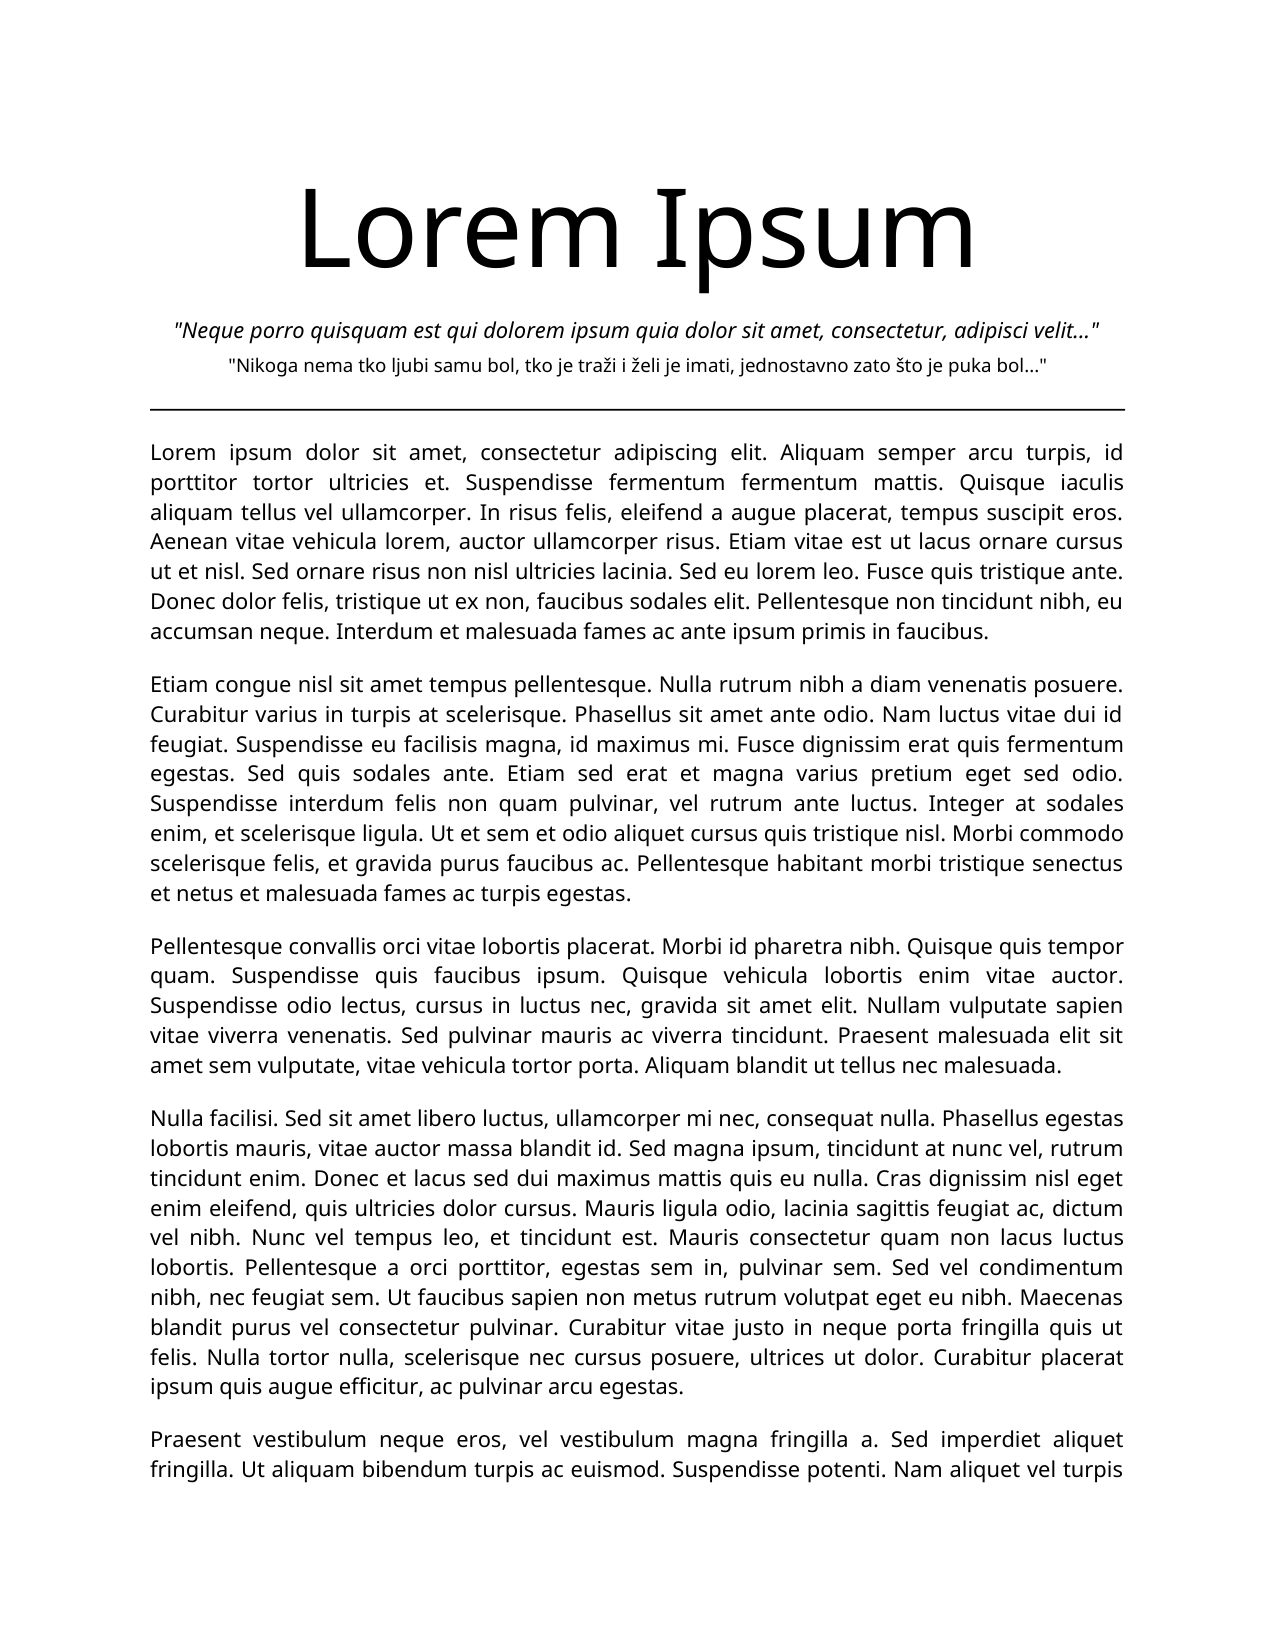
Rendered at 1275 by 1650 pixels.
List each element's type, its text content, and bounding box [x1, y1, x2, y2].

text Etiam congue nisl sit amet tempus pellentesque. Nulla rutrum nibh a diam venenatis posuere. Curabitur varius in turpis at scelerisque. Phasellus sit amet ante odio. Nam luctus vitae dui id feugiat. Suspendisse eu facilisis magna, id maximus mi. Fusce dignissim erat quis fermentum egestas. Sed quis sodales ante. Etiam sed erat et magna varius pretium eget sed odio. Suspendisse interdum felis non quam pulvinar, vel rutrum ante luctus. Integer at sodales enim, et scelerisque ligula. Ut et sem et odio aliquet cursus quis tristique nisl. Morbi commodo scelerisque felis, et gravida purus faucibus ac. Pellentesque habitant morbi tristique senectus et netus et malesuada fames ac turpis egestas. [150, 669, 1125, 907]
text "Neque porro quisquam est qui dolorem ipsum quia dolor sit amet, consectetur, adipisci velit..." [166, 314, 1109, 344]
text Nulla facilisi. Sed sit amet libero luctus, ullamcorper mi nec, consequat nulla. Phasellus egestas lobortis mauris, vitae auctor massa blandit id. Sed magna ipsum, tincidunt at nunc vel, rutrum tincidunt enim. Donec et lacus sed dui maximus mattis quis eu nulla. Cras dignissim nisl eget enim eleifend, quis ultricies dolor cursus. Mauris ligula odio, lacinia sagittis feugiat ac, dictum vel nibh. Nunc vel tempus leo, et tincidunt est. Mauris consectetur quam non lacus luctus lobortis. Pellentesque a orci porttitor, egestas sem in, pulvinar sem. Sed vel condimentum nibh, nec feugiat sem. Ut faucibus sapien non metus rutrum volutpat eget eu nibh. Maecenas blandit purus vel consectetur pulvinar. Curabitur vitae justo in neque porta fringilla quis ut felis. Nulla tortor nulla, scelerisque nec cursus posuere, ultrices ut dolor. Curabitur placerat ipsum quis augue efficitur, ac pulvinar arcu egestas. [150, 1103, 1125, 1401]
text Lorem Ipsum [150, 150, 1125, 299]
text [150, 1424, 1125, 1484]
text Lorem ipsum dolor sit amet, consectetur adipiscing elit. Aliquam semper arcu turpis, id porttitor tortor ultricies et. Suspendisse fermentum fermentum mattis. Quisque iaculis aliquam tellus vel ullamcorper. In risus felis, eleifend a augue placerat, tempus suscipit eros. Aenean vitae vehicula lorem, auctor ullamcorper risus. Etiam vitae est ut lacus ornare cursus ut et nisl. Sed ornare risus non nisl ultricies lacinia. Sed eu lorem leo. Fusce quis tristique ante. Donec dolor felis, tristique ut ex non, faucibus sodales elit. Pellentesque non tincidunt nibh, eu accumsan neque. Interdum et malesuada fames ac ante ipsum primis in faucibus. [150, 437, 1125, 646]
text Pellentesque convallis orci vitae lobortis placerat. Morbi id pharetra nibh. Quisque quis tempor quam. Suspendisse quis faucibus ipsum. Quisque vehicula lobortis enim vitae auctor. Suspendisse odio lectus, cursus in luctus nec, gravida sit amet elit. Nullam vulputate sapien vitae viverra venenatis. Sed pulvinar mauris ac viverra tincidunt. Praesent malesuada elit sit amet sem vulputate, vitae vehicula tortor porta. Aliquam blandit ut tellus nec malesuada. [150, 931, 1125, 1080]
text "Nikoga nema tko ljubi samu bol, tko je traži i želi je imati, jednostavno zato što je puka bol..." [166, 352, 1109, 378]
